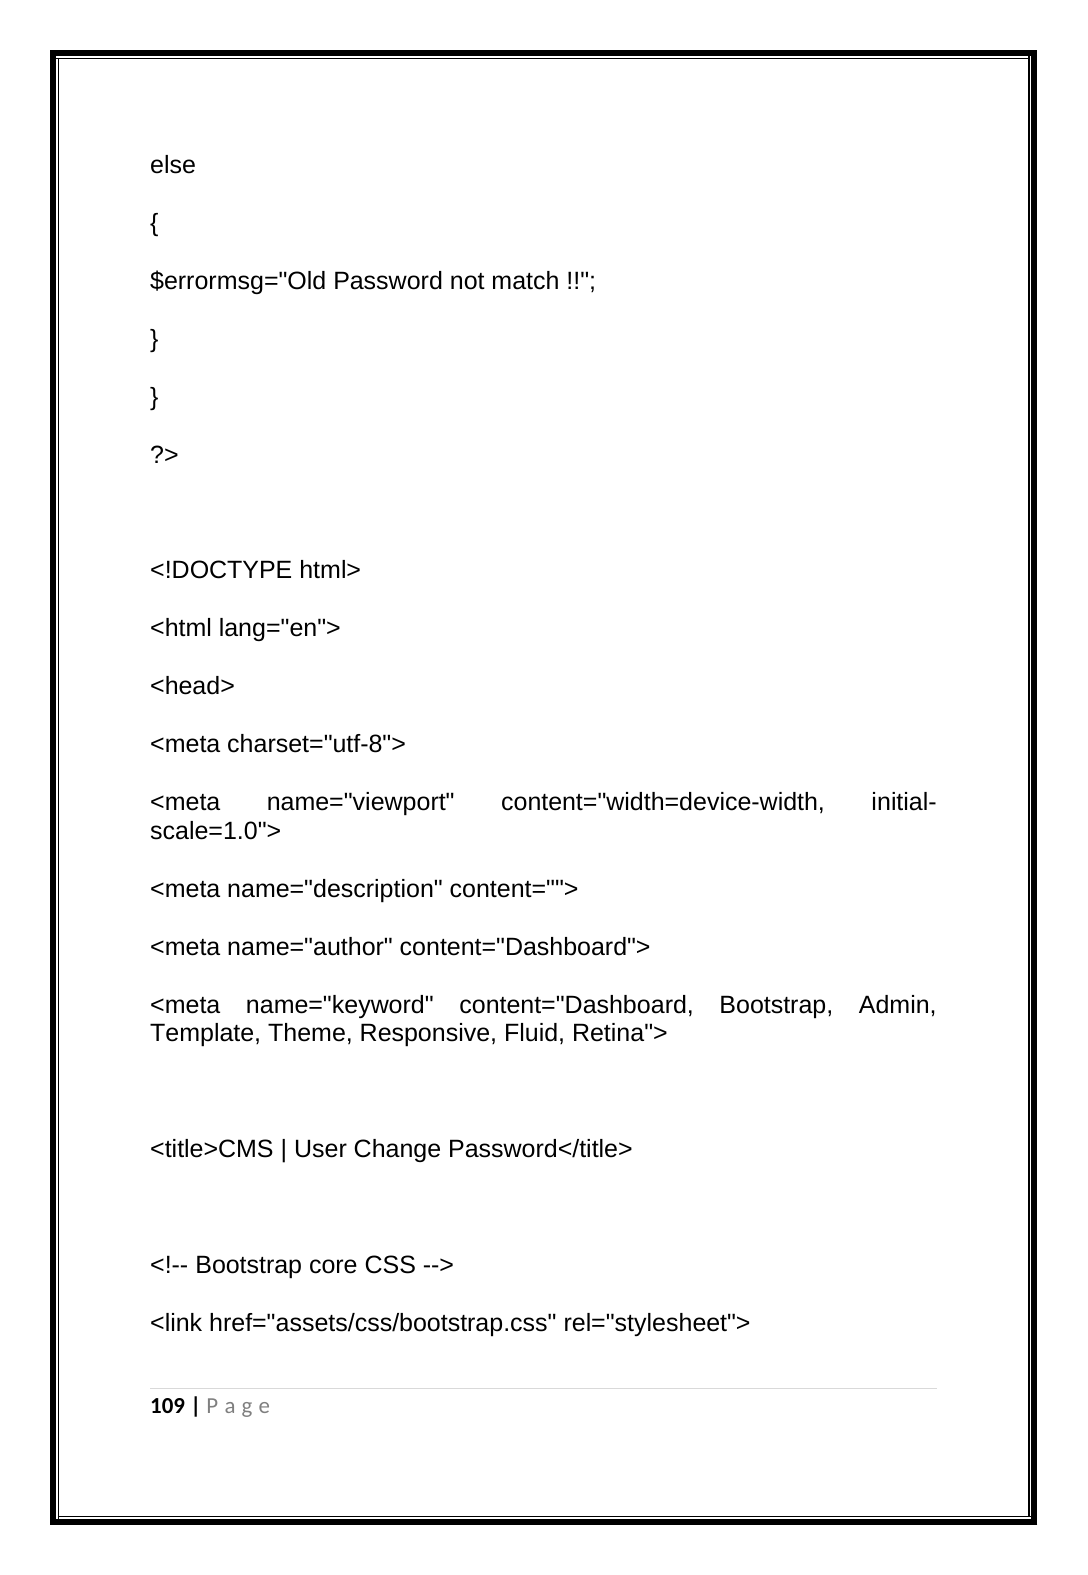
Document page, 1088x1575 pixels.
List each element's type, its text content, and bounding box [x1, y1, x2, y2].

text <!DOCTYPE html> [150, 555, 937, 584]
text } [150, 382, 937, 410]
text <meta name="description" content=""> [150, 874, 937, 902]
text <meta charset="utf-8"> [150, 729, 937, 758]
text <html lang="en"> [150, 613, 937, 642]
text <title>CMS | User Change Password</title> [150, 1134, 937, 1163]
text <meta name="keyword" content="Dashboard, Bootstrap, Admin, Template, Theme, Responsive, Fluid, Retina"> [150, 989, 937, 1047]
text <!-- Bootstrap core CSS --> [150, 1250, 937, 1279]
text ?> [150, 439, 937, 468]
text <meta name="author" content="Dashboard"> [150, 932, 937, 960]
text else [150, 150, 937, 179]
text <link href="assets/css/bootstrap.css" rel="stylesheet"> [150, 1308, 937, 1337]
text <meta name="viewport" content="width=device-width, initial-scale=1.0"> [150, 787, 937, 844]
text <head> [150, 671, 937, 700]
text { [150, 208, 937, 237]
text $errormsg="Old Password not match !!"; [150, 266, 937, 294]
text } [150, 324, 937, 352]
